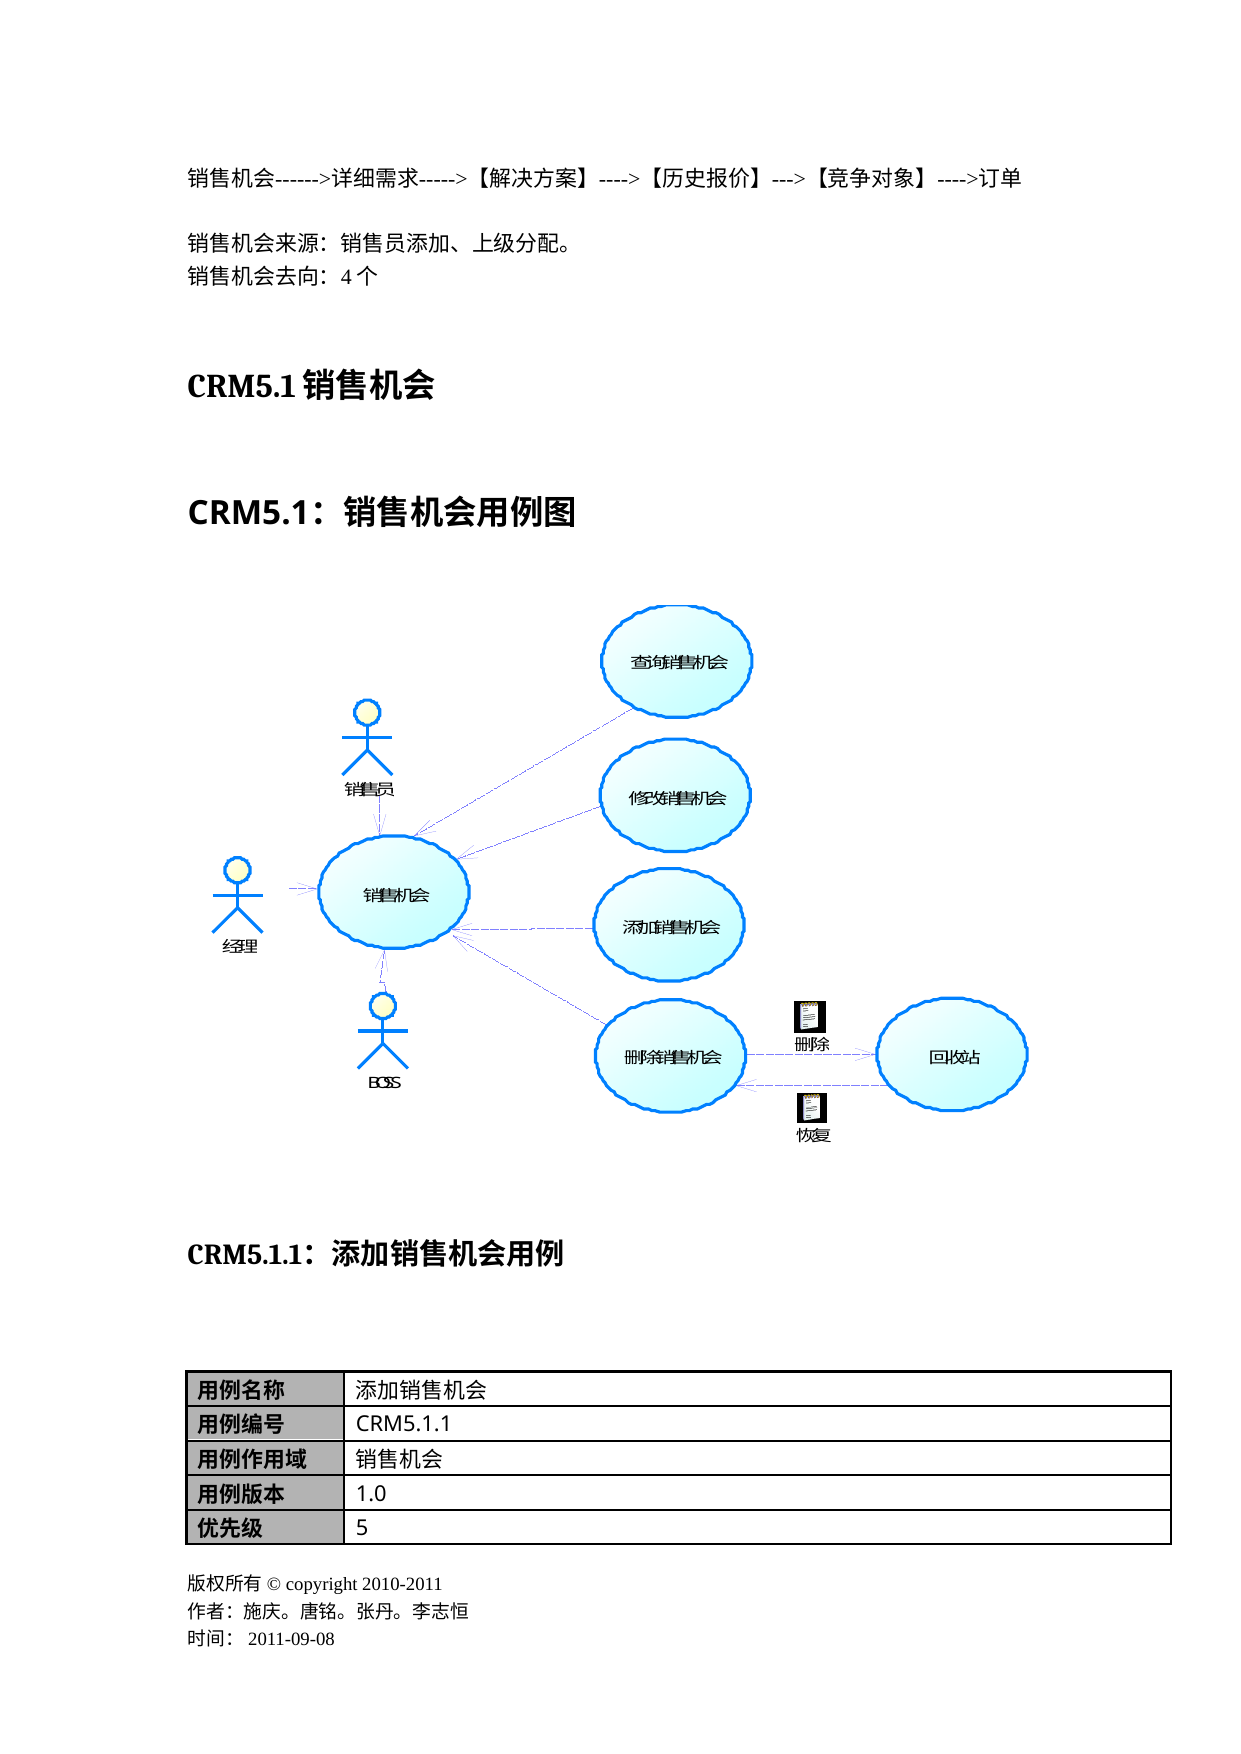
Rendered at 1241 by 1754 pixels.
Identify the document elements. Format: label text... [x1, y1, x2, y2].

subtitle CRM5.1：销售机会用例图 [187, 477, 1053, 542]
table_header 用例名称 [188, 1373, 343, 1405]
text 销售机会来源：销售员添加、上级分配。 [187, 226, 1053, 258]
text 销售机会去向：4个 [187, 258, 1053, 291]
table_cell 优先级 [188, 1511, 343, 1543]
table_cell 用例版本 [188, 1476, 343, 1509]
table_cell CRM5.1.1 [345, 1407, 1170, 1439]
table_cell 用例作用域 [188, 1442, 343, 1474]
table_cell 1.0 [345, 1476, 1170, 1509]
table_header 添加销售机会 [345, 1373, 1170, 1405]
table_cell 5 [345, 1511, 1170, 1543]
text 销售机会------>详细需求----->【解决方案】---->【历史报价】--->【竞争对象】---->订单 [187, 161, 1053, 193]
subtitle CRM5.1销售机会 [187, 350, 1053, 415]
table_cell 用例编号 [188, 1407, 343, 1439]
table_cell 销售机会 [345, 1442, 1170, 1474]
subtitle CRM5.1.1：添加销售机会用例 [187, 1219, 1053, 1284]
